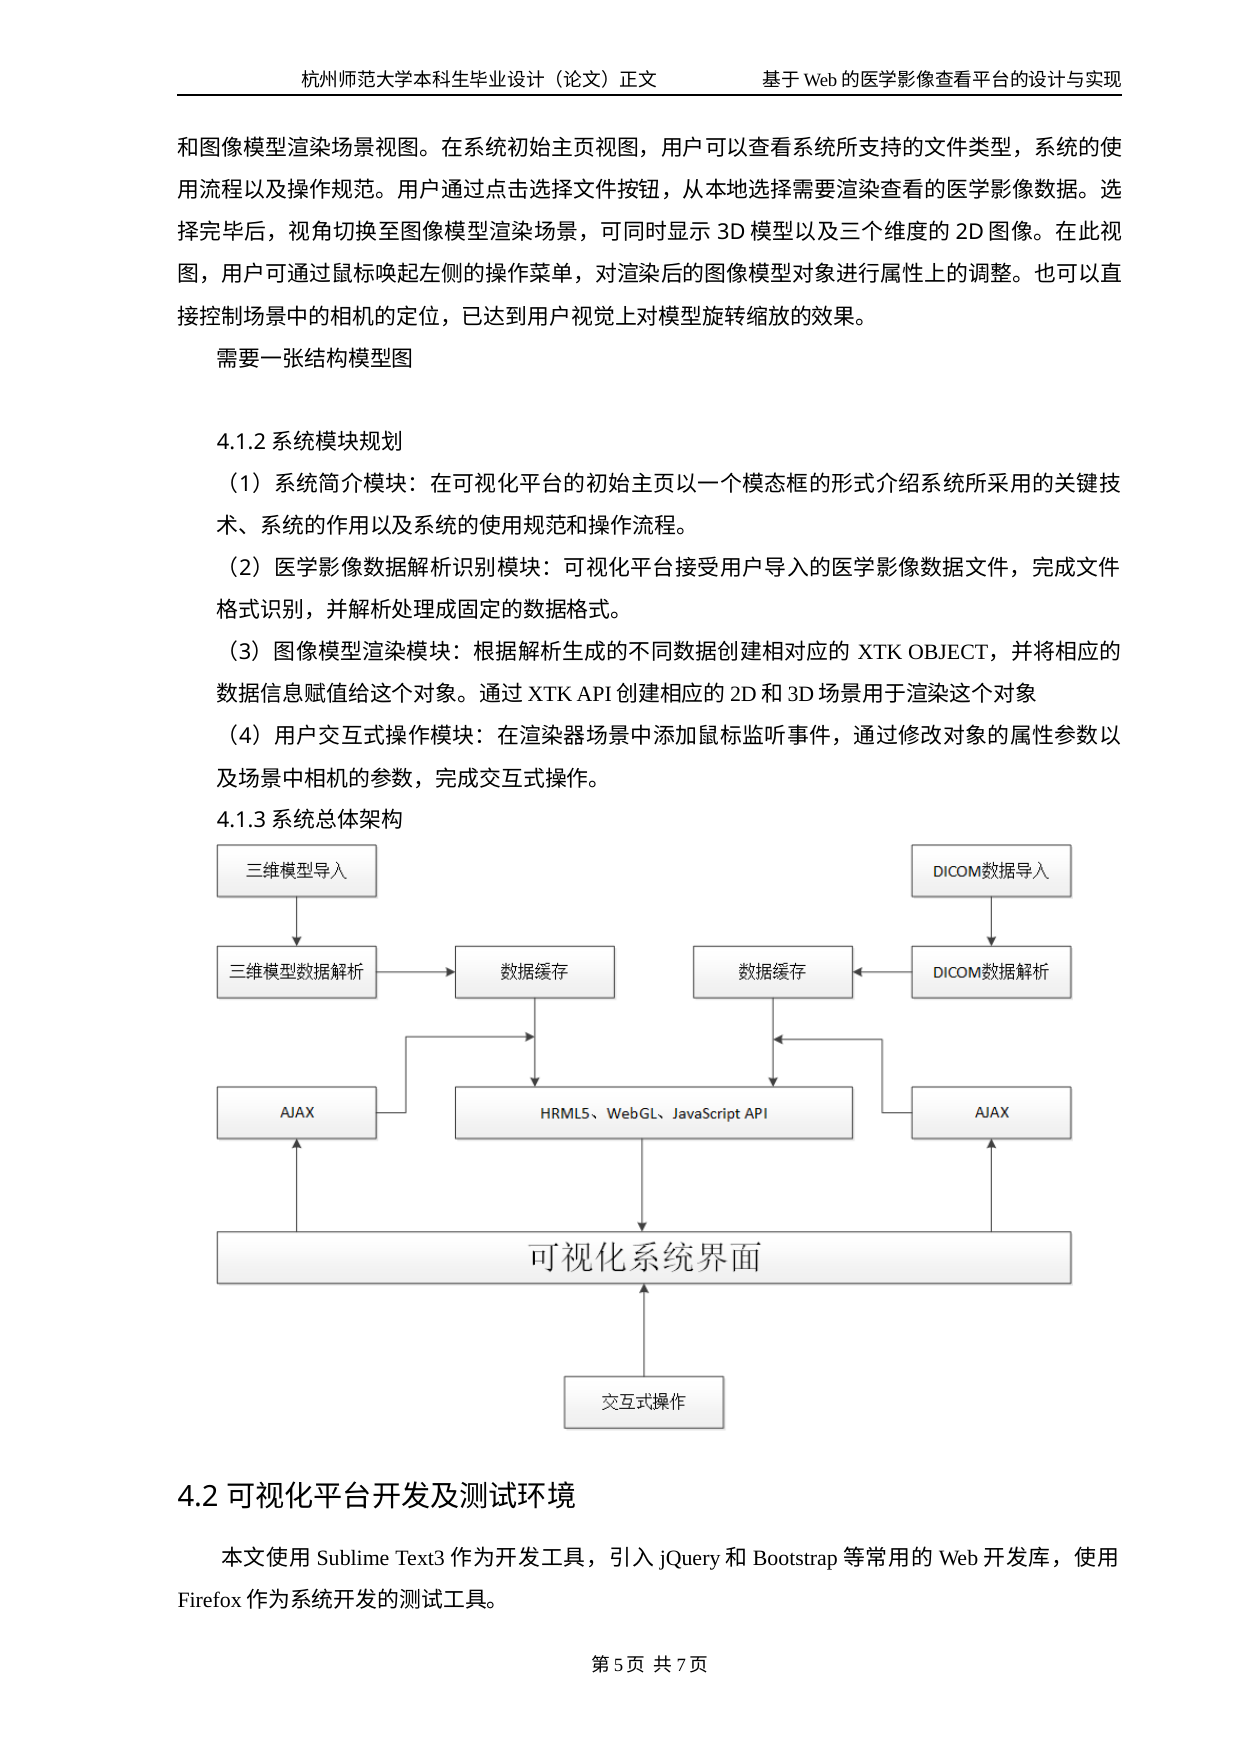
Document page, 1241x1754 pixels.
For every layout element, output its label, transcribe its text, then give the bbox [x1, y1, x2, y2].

text 4.1.2 系统模块规划 [177, 423, 1122, 456]
text 4.1.3 系统总体架构 [177, 802, 1122, 835]
picture [216, 844, 1074, 1431]
text 本文使用Sublime Text3作为开发工具，引入jQuery和Bootstrap等常用的Web开发库，使用Firefox作为系统开发的测试工具。 [177, 1539, 1119, 1614]
text （2）医学影像数据解析识别模块：可视化平台接受用户导入的医学影像数据文件，完成文件格式识别，并解析处理成固定的数据格式。 [217, 550, 1122, 624]
text （3）图像模型渲染模块：根据解析生成的不同数据创建相对应的XTK OBJECT，并将相应的数据信息赋值给这个对象。通过XTK API创建相应的2D和3D场景用于渲染这个对象 [217, 634, 1122, 708]
text 4.2 可视化平台开发及测试环境 [177, 1462, 1119, 1527]
text （1）系统简介模块：在可视化平台的初始主页以一个模态框的形式介绍系统所采用的关键技术、系统的作用以及系统的使用规范和操作流程。 [217, 466, 1122, 540]
text 需要一张结构模型图 [177, 340, 1122, 373]
text （4）用户交互式操作模块：在渲染器场景中添加鼠标监听事件，通过修改对象的属性参数以及场景中相机的参数，完成交互式操作。 [217, 718, 1122, 793]
